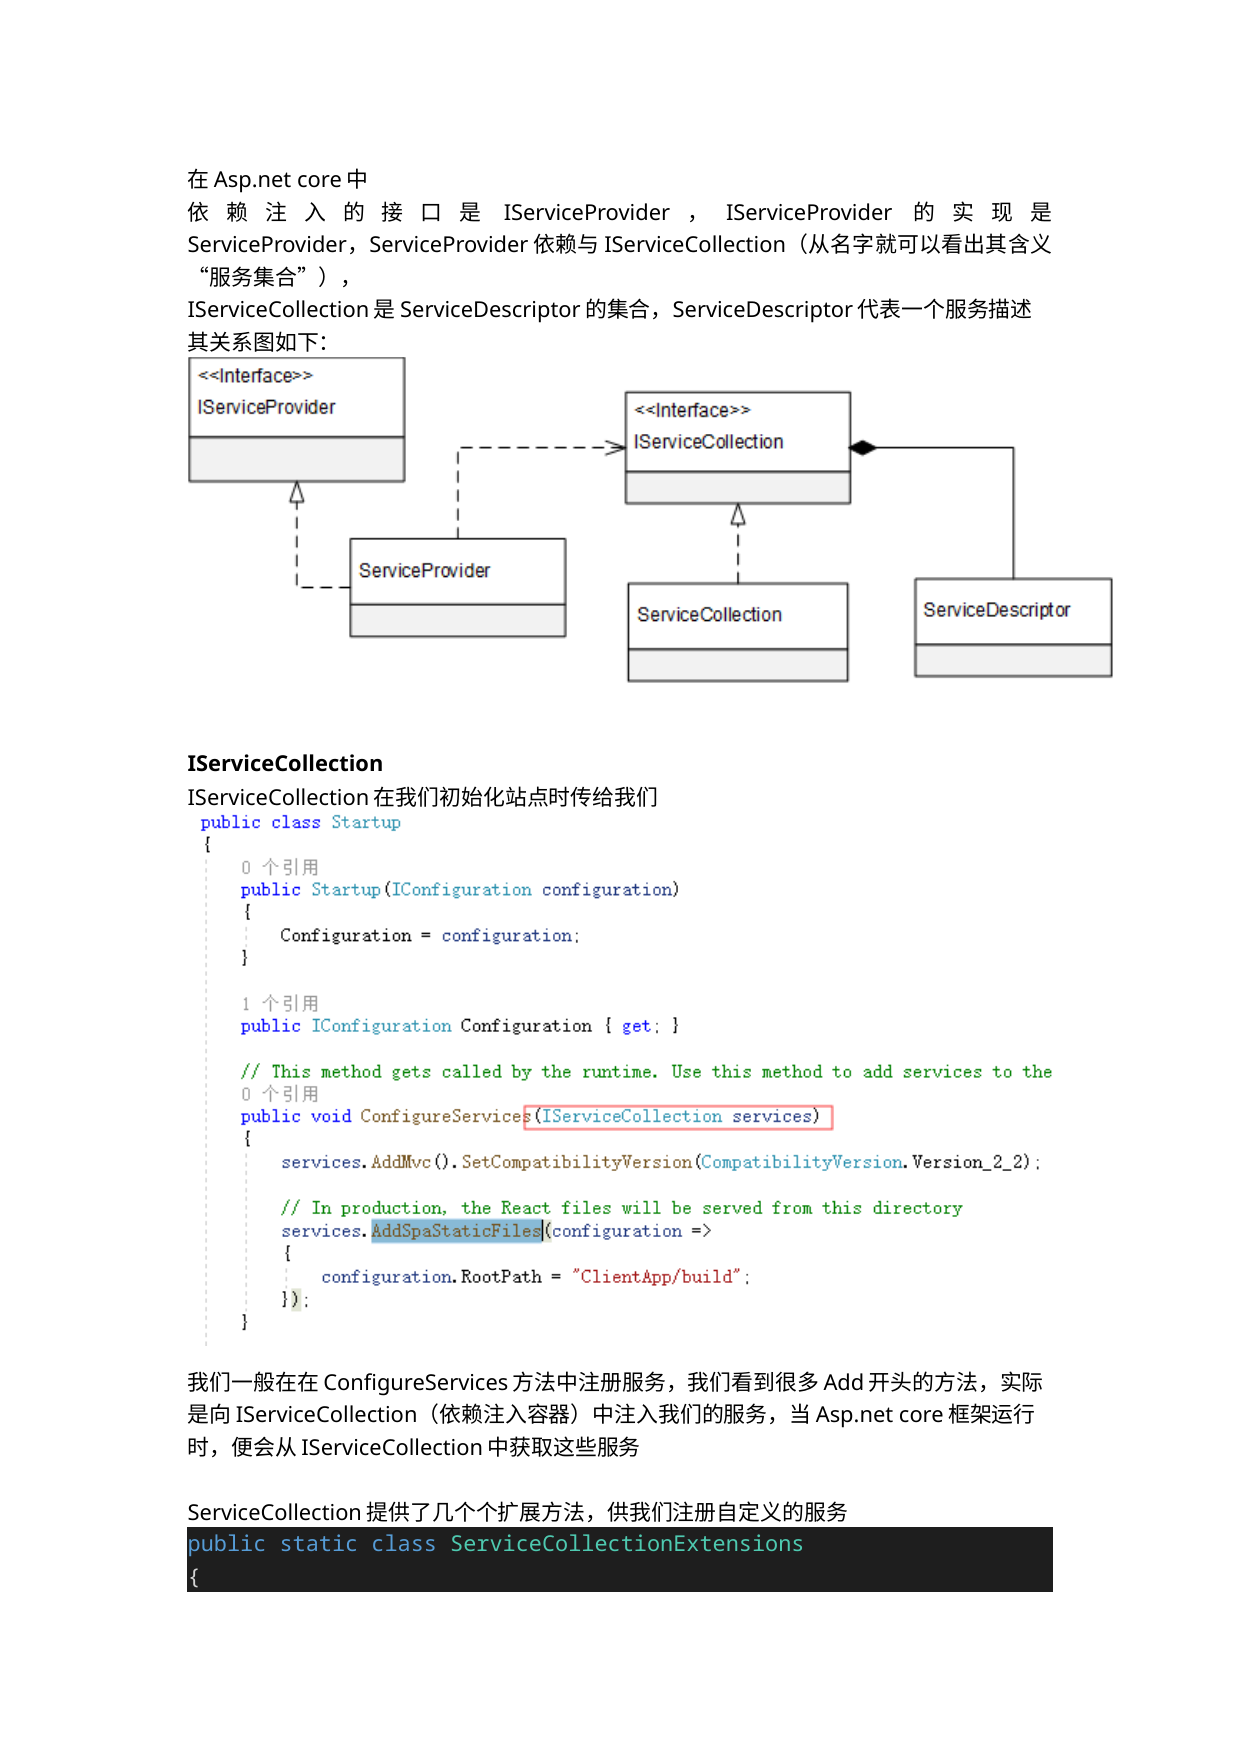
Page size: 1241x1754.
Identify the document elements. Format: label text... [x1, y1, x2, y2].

text IServiceCollection是ServiceDescriptor的集合，ServiceDescriptor代表一个服务描述 [187, 292, 1053, 324]
text IServiceCollection [187, 747, 1053, 779]
text 依赖注入的接口是IServiceProvider，IServiceProvider的实现是ServiceProvider，ServiceProvider依赖与IServiceCollection（从名字就可以看出其含义“服务集合”）， [187, 194, 1053, 292]
picture [187, 812, 1053, 1346]
picture [187, 357, 1130, 686]
text 我们一般在在ConfigureServices方法中注册服务，我们看到很多Add开头的方法，实际是向IServiceCollection（依赖注入容器）中注入我们的服务，当Asp.net core框架运行时，便会从IServiceCollection中获取这些服务 [187, 1364, 1053, 1462]
text IServiceCollection在我们初始化站点时传给我们 [187, 779, 1053, 812]
text 在Asp.net core中 [187, 162, 1053, 194]
text ServiceCollection提供了几个个扩展方法，供我们注册自定义的服务 [187, 1494, 1053, 1527]
text { [187, 1559, 1053, 1592]
text 其关系图如下： [187, 324, 1053, 357]
text public static class ServiceCollectionExtensions [187, 1527, 1053, 1559]
